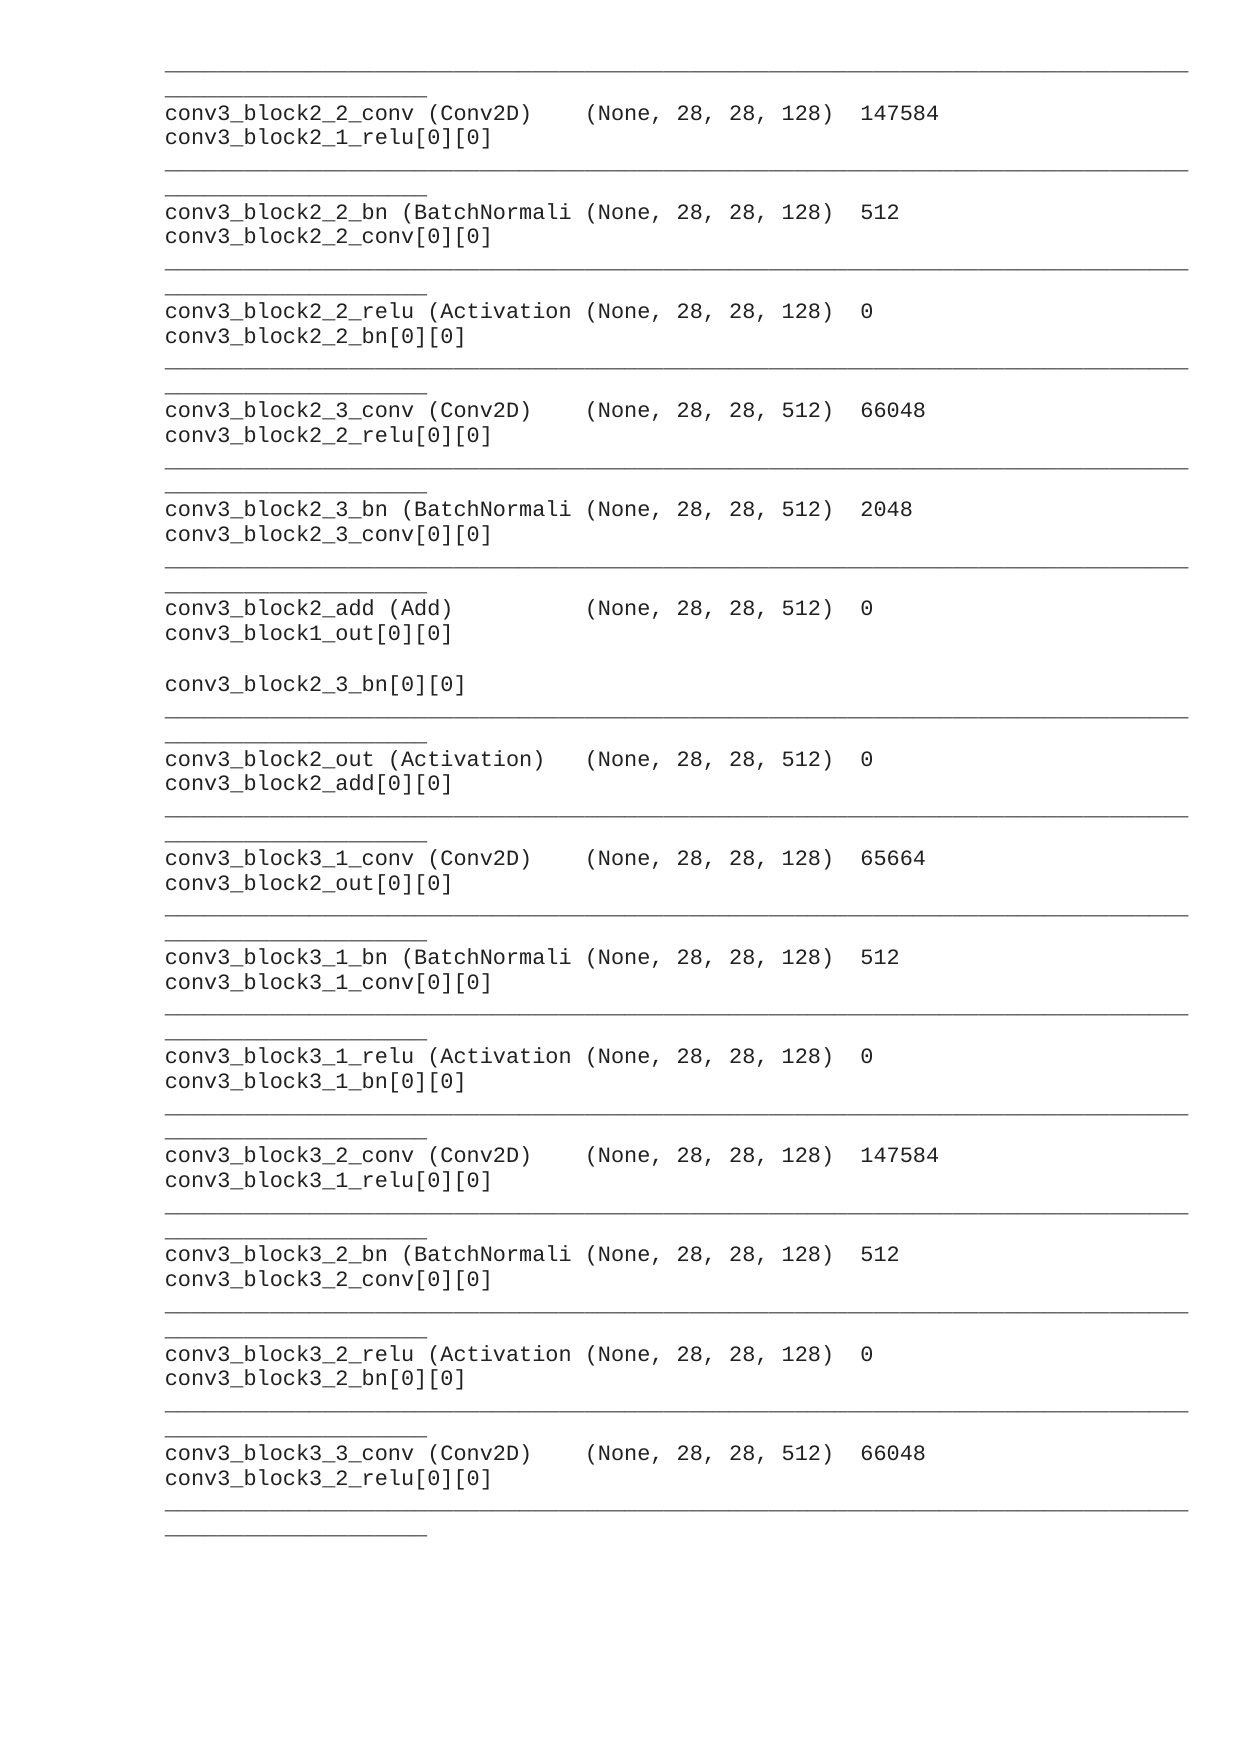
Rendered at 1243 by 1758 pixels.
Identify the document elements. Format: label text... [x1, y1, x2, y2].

text __________________________________________________________________________________________________ [427, 1095, 1191, 1144]
text conv3_block3_1_bn (BatchNormali (None, 28, 28, 128) 512 conv3_block3_1_conv[0][0] [493, 946, 1191, 996]
text __________________________________________________________________________________________________ [427, 1194, 1191, 1244]
text __________________________________________________________________________________________________ [164, 797, 1191, 847]
text __________________________________________________________________________________________________ [427, 698, 1191, 748]
text __________________________________________________________________________________________________ [164, 449, 1191, 498]
text conv3_block2_2_bn (BatchNormali (None, 28, 28, 128) 512 conv3_block2_2_conv[0][0] [493, 201, 1191, 250]
text conv3_block2_3_bn[0][0] [164, 647, 1191, 698]
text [427, 151, 1191, 201]
text conv3_block3_2_conv (Conv2D) (None, 28, 28, 128) 147584 conv3_block3_1_relu[0][0] [164, 1144, 1191, 1194]
text conv3_block3_2_relu (Activation (None, 28, 28, 128) 0 conv3_block3_2_bn[0][0] [466, 1343, 1191, 1392]
text conv3_block2_out (Activation) (None, 28, 28, 512) 0 conv3_block2_add[0][0] [453, 748, 1191, 797]
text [427, 1492, 1191, 1541]
text conv3_block3_1_relu (Activation (None, 28, 28, 128) 0 conv3_block3_1_bn[0][0] [466, 1045, 1191, 1095]
text conv3_block2_2_relu (Activation (None, 28, 28, 128) 0 conv3_block2_2_bn[0][0] [466, 300, 1191, 349]
text __________________________________________________________________________________________________ [164, 1392, 1191, 1442]
text __________________________________________________________________________________________________ [427, 897, 1191, 946]
text conv3_block3_2_bn (BatchNormali (None, 28, 28, 128) 512 conv3_block3_2_conv[0][0] [164, 1244, 1191, 1293]
text conv3_block2_3_conv (Conv2D) (None, 28, 28, 512) 66048 conv3_block2_2_relu[0][0] [493, 399, 1191, 449]
text __________________________________________________________________________________________________ [427, 250, 1191, 300]
text __________________________________________________________________________________________________ [427, 1293, 1191, 1343]
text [427, 52, 1191, 102]
text __________________________________________________________________________________________________ [427, 996, 1191, 1045]
text conv3_block2_2_conv (Conv2D) (None, 28, 28, 128) 147584 conv3_block2_1_relu[0][0] [493, 102, 1191, 151]
text conv3_block3_1_conv (Conv2D) (None, 28, 28, 128) 65664 conv3_block2_out[0][0] [453, 847, 1191, 897]
text __________________________________________________________________________________________________ [427, 548, 1191, 597]
text conv3_block2_3_bn (BatchNormali (None, 28, 28, 512) 2048 conv3_block2_3_conv[0][0] [493, 498, 1191, 548]
text conv3_block2_add (Add) (None, 28, 28, 512) 0 conv3_block1_out[0][0] [164, 597, 1191, 647]
text __________________________________________________________________________________________________ [164, 349, 1191, 399]
text conv3_block3_3_conv (Conv2D) (None, 28, 28, 512) 66048 conv3_block3_2_relu[0][0] [493, 1442, 1191, 1492]
